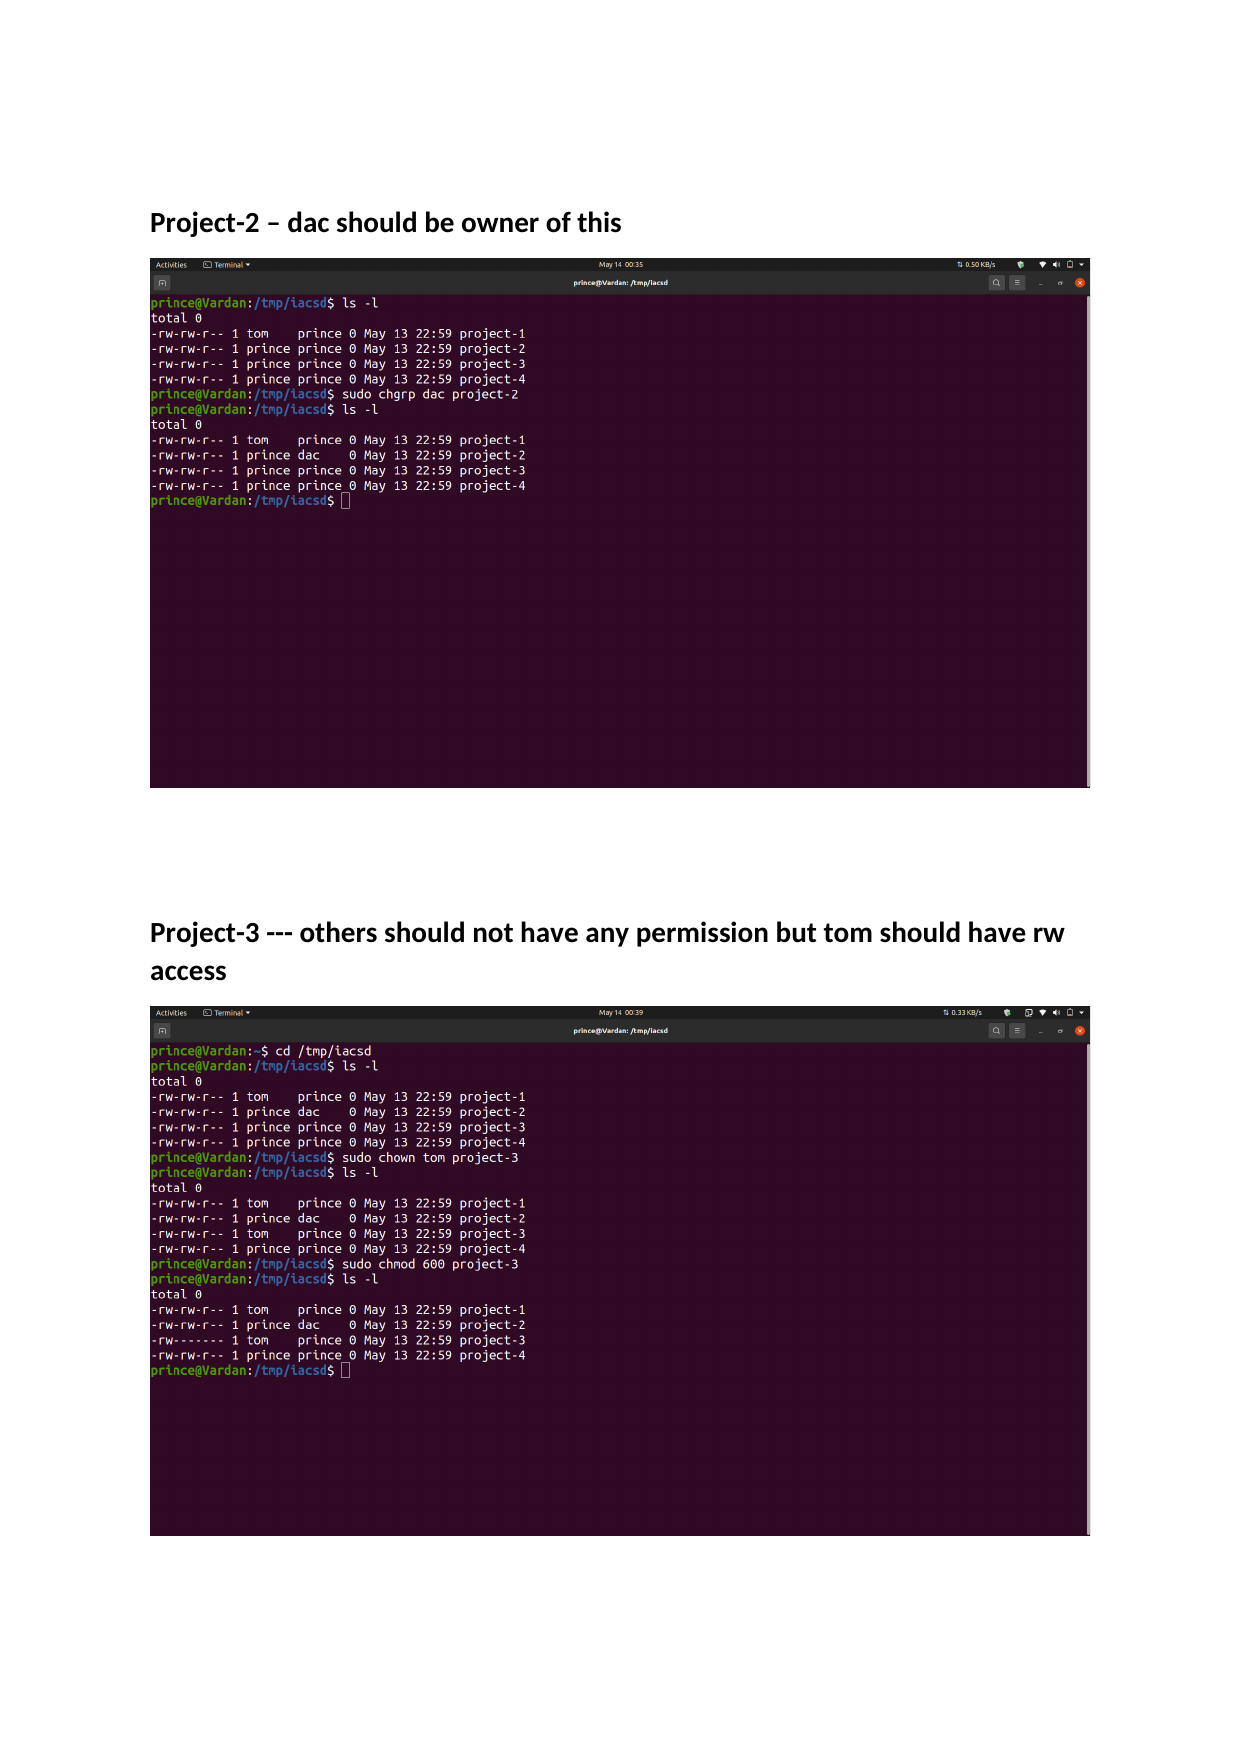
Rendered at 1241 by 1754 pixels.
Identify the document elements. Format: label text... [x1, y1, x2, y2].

text Project-2 – dac should be owner of this [150, 204, 1090, 240]
text Project-3 --- others should not have any permission but tom should have rw access [150, 914, 1090, 988]
